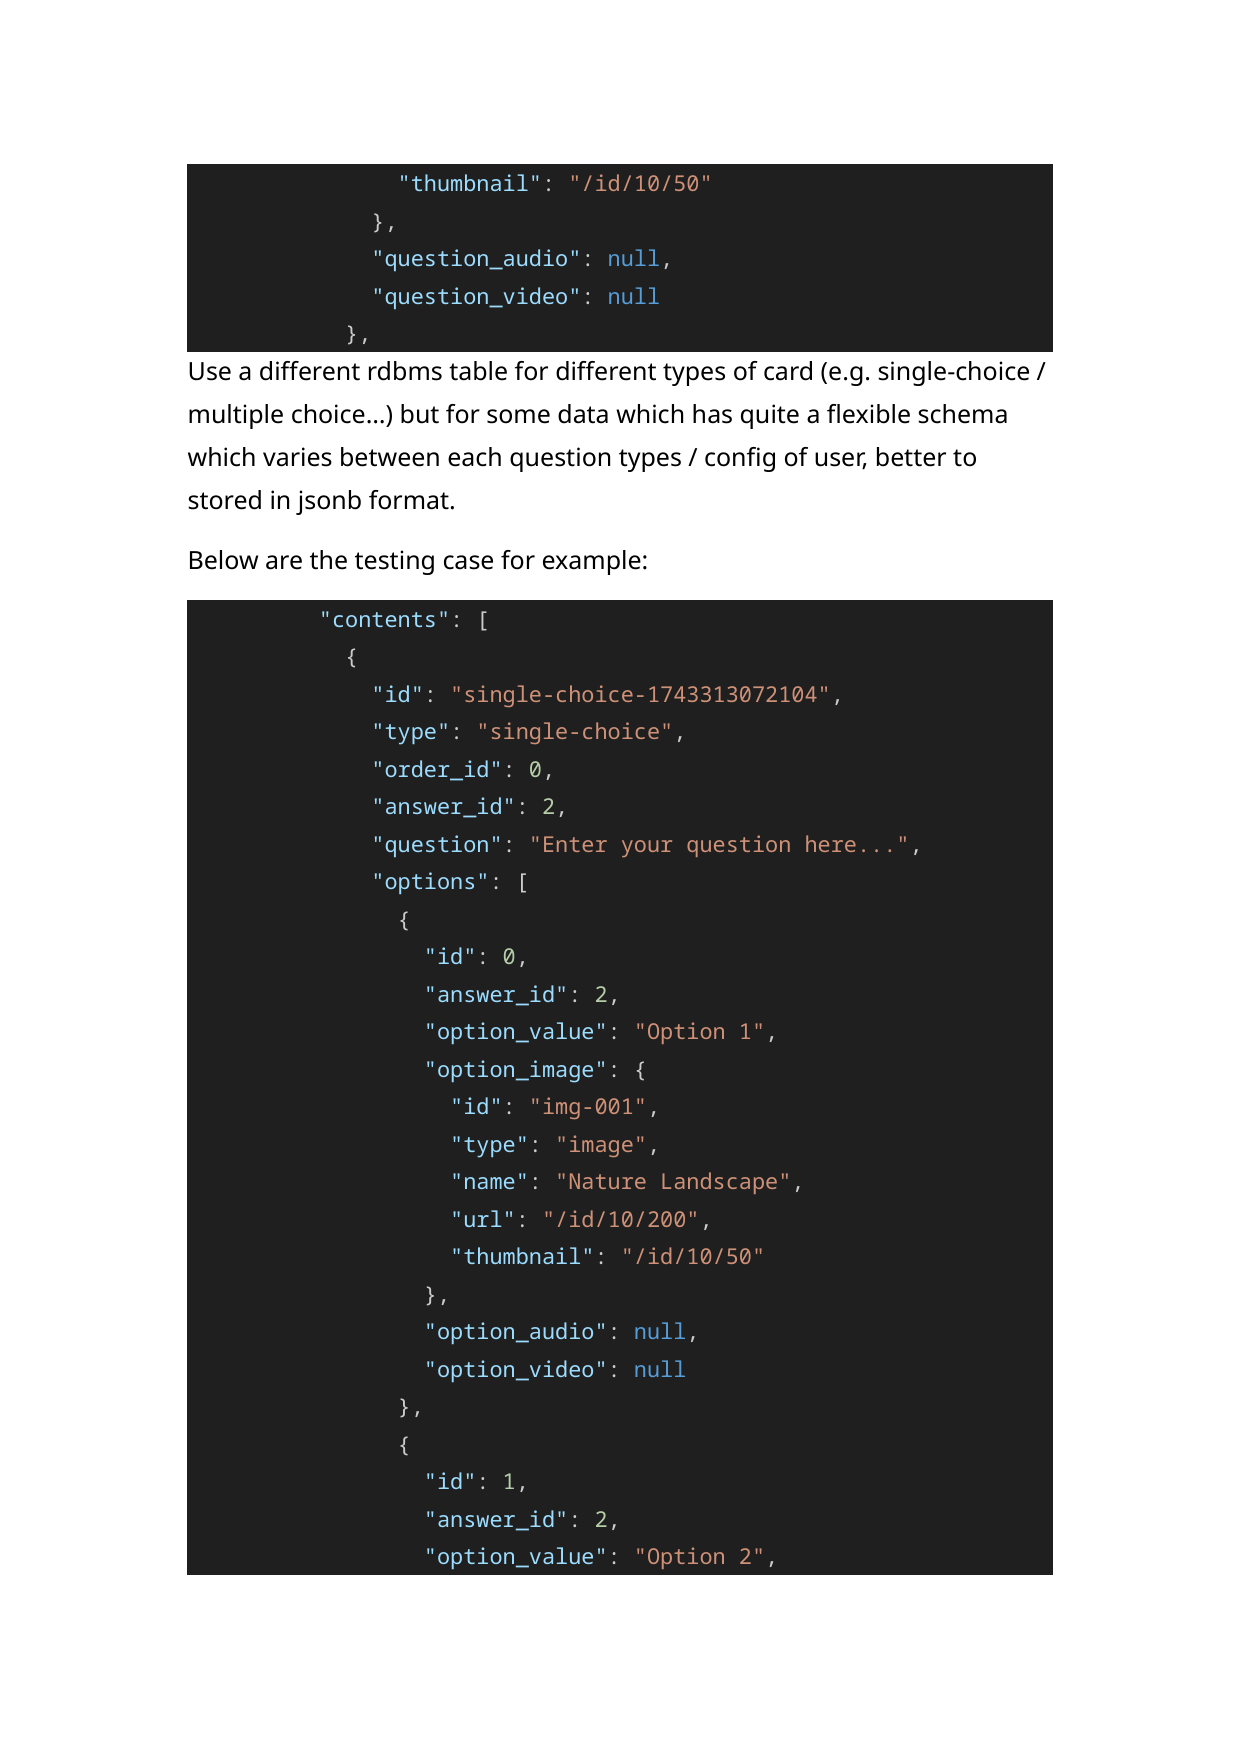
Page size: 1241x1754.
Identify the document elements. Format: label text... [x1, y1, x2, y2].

text "thumbnail": "/id/10/50" [187, 164, 1053, 202]
text "answer_id": 2, [187, 975, 1053, 1012]
text "name": "Nature Landscape", [187, 1162, 1053, 1200]
text "option_image": { [187, 1050, 1053, 1087]
text { [187, 900, 1053, 937]
text "type": "single-choice", [187, 712, 1053, 750]
text }, [187, 1275, 1053, 1312]
text "id": "single-choice-1743313072104", [187, 675, 1053, 712]
text "type": "image", [187, 1125, 1053, 1162]
text "contents": [ [187, 600, 1053, 637]
text "answer_id": 2, [187, 787, 1053, 825]
text "question_audio": null, [187, 239, 1053, 277]
text Use a different rdbms table for different types of card (e.g. single-choice / multiple choice…) but for some data which has quite a flexible schema which varies between each question types / config of user, better to stored in jsonb format. [187, 352, 1053, 519]
text }, [187, 1387, 1053, 1425]
text "order_id": 0, [187, 750, 1053, 787]
text "thumbnail": "/id/10/50" [187, 1237, 1053, 1275]
text { [187, 1425, 1053, 1462]
text "option_value": "Option 1", [187, 1012, 1053, 1050]
text "option_value": "Option 2", [187, 1537, 1053, 1575]
text "question_video": null [187, 277, 1053, 314]
text "question": "Enter your question here...", [187, 825, 1053, 862]
text "id": 0, [187, 937, 1053, 975]
text "option_audio": null, [187, 1312, 1053, 1350]
text Below are the testing case for example: [187, 541, 1053, 578]
text "answer_id": 2, [187, 1500, 1053, 1537]
text }, [187, 314, 1053, 352]
text "id": "img-001", [187, 1087, 1053, 1125]
text "options": [ [187, 862, 1053, 900]
text "id": 1, [187, 1462, 1053, 1500]
text { [187, 637, 1053, 675]
text "option_video": null [187, 1350, 1053, 1387]
text "url": "/id/10/200", [187, 1200, 1053, 1237]
text }, [187, 202, 1053, 239]
